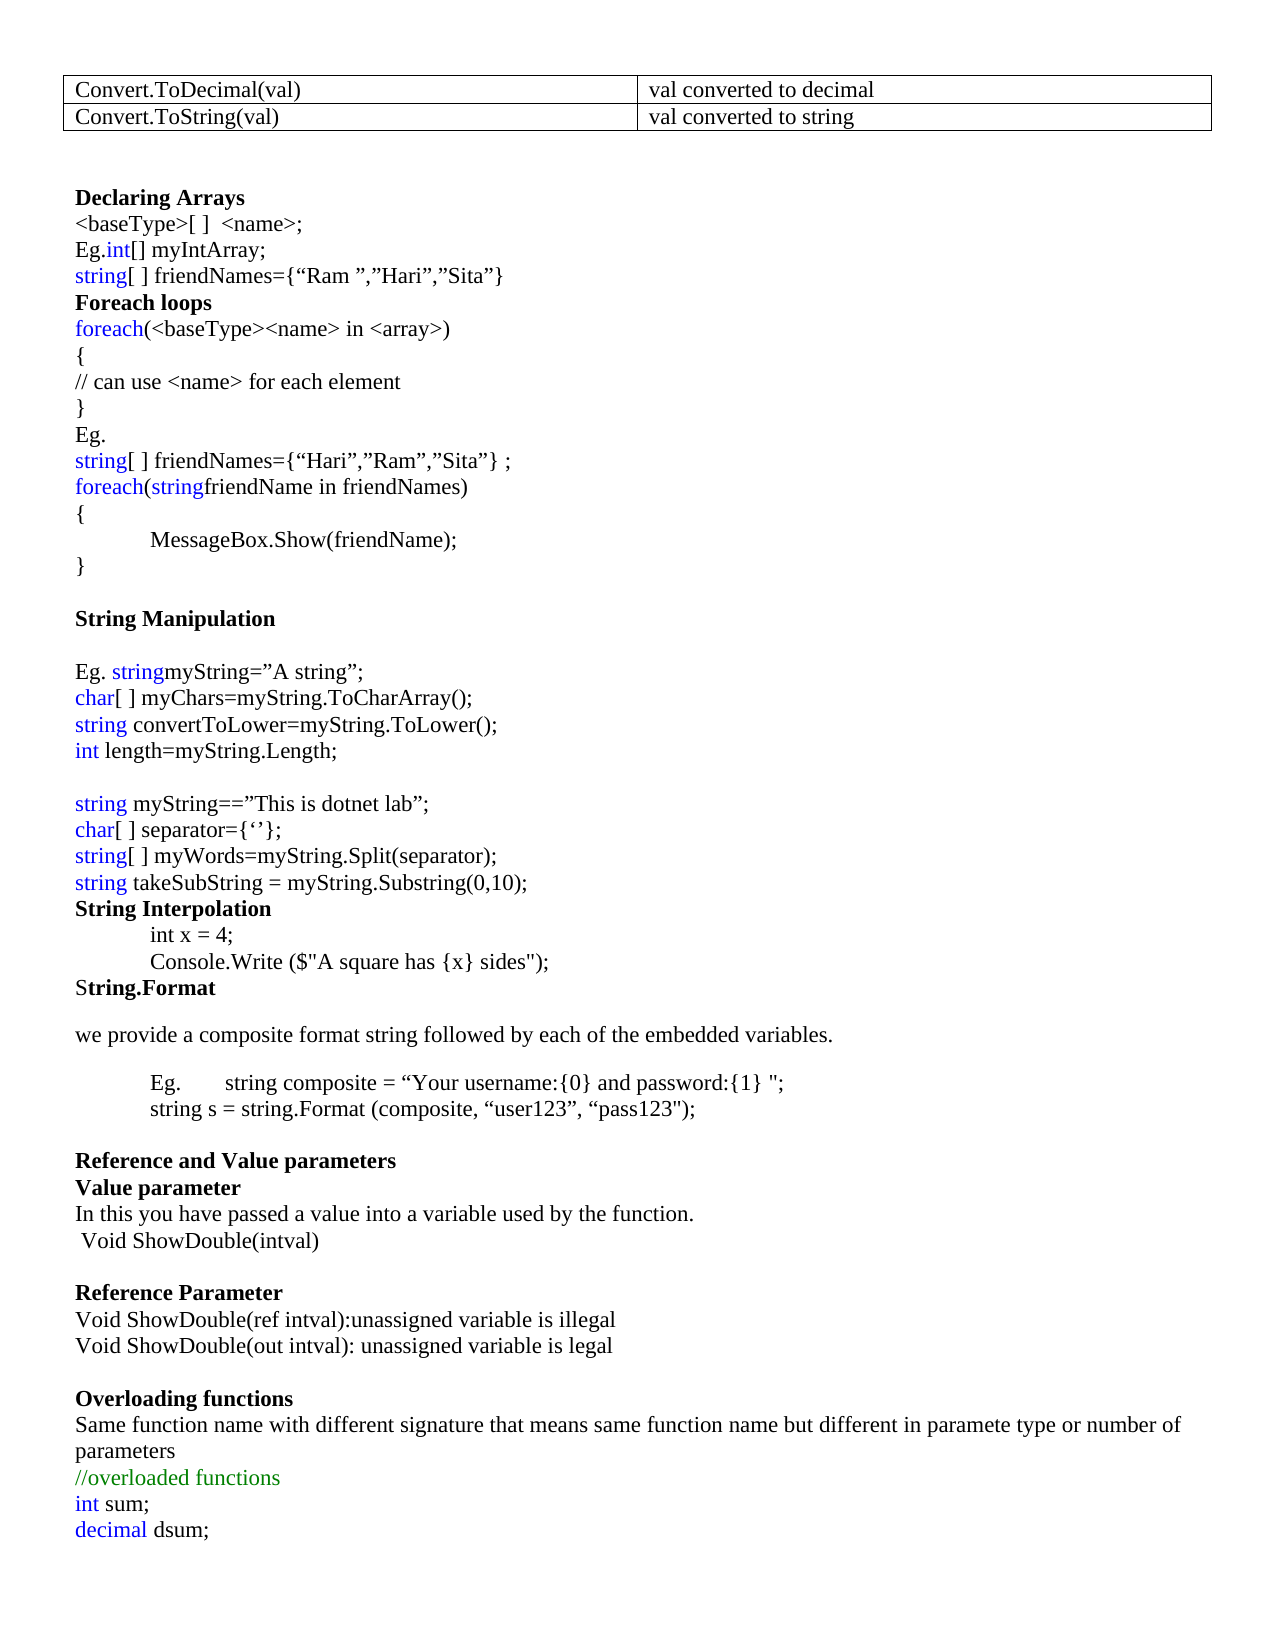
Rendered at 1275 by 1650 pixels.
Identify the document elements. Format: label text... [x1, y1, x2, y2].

list Value parameter [75, 1174, 1200, 1200]
list Declaring Arrays [75, 183, 1200, 210]
list string myString==”This is dotnet lab”; [75, 790, 1200, 816]
list String Interpolation [75, 895, 1200, 921]
list string s = string.Format (composite, “user123”, “pass123"); [75, 1095, 1200, 1121]
text { [75, 500, 1200, 526]
list int x = 4; [150, 921, 1200, 948]
list int sum; [75, 1490, 1200, 1517]
list Eg. string composite = “Your username:{0} and password:{1} "; [150, 1068, 1200, 1095]
list char[ ] myChars=myString.ToCharArray(); [75, 684, 1200, 711]
list Overloading functions [75, 1385, 1200, 1411]
text foreach(stringfriendName in friendNames) [75, 473, 1200, 500]
table_cell val converted to decimal [638, 76, 1211, 102]
list int length=myString.Length; [75, 737, 1200, 763]
list string convertToLower=myString.ToLower(); [75, 711, 1200, 737]
list <baseType>[ ] <name>; [75, 210, 1200, 236]
list In this you have passed a value into a variable used by the function. [75, 1200, 1200, 1227]
table_cell Convert.ToDecimal(val) [64, 76, 637, 102]
text String.Format [75, 974, 1200, 1001]
text MessageBox.Show(friendName); [75, 526, 1200, 552]
list Reference Parameter [75, 1279, 1200, 1306]
list string takeSubString = myString.Substring(0,10); [75, 869, 1200, 895]
list Void ShowDouble(out intval): unassigned variable is legal [75, 1332, 1200, 1358]
list Same function name with different signature that means same function name but different in paramete type or number of parameters [75, 1411, 1200, 1464]
text // can use <name> for each element [75, 368, 1200, 394]
text } [75, 552, 1200, 579]
text Eg. [75, 421, 1200, 447]
list Eg. stringmyString=”A string”; [75, 658, 1200, 684]
table_cell Convert.ToString(val) [64, 104, 637, 130]
list Void ShowDouble(ref intval):unassigned variable is illegal [75, 1306, 1200, 1332]
list Console.Write ($"A square has {x} sides"); [75, 948, 1200, 974]
list decimal dsum; [75, 1517, 1200, 1543]
list Eg.int[] myIntArray; [75, 236, 1200, 263]
text } [75, 394, 1200, 421]
text we provide a composite format string followed by each of the embedded variables. [75, 1021, 1200, 1048]
table_cell val converted to string [638, 104, 1211, 130]
list string[ ] myWords=myString.Split(separator); [75, 842, 1200, 869]
text foreach(<baseType><name> in <array>) [75, 315, 1200, 342]
list char[ ] separator={‘’}; [75, 816, 1200, 842]
text Foreach loops [75, 289, 1200, 315]
list string[ ] friendNames={“Ram ”,”Hari”,”Sita”} [75, 263, 1200, 289]
text //overloaded functions [75, 1464, 1200, 1490]
text { [75, 342, 1200, 368]
list Void ShowDouble(intval) [75, 1227, 1200, 1253]
list Reference and Value parameters [75, 1148, 1200, 1174]
text string[ ] friendNames={“Hari”,”Ram”,”Sita”} ; [75, 447, 1200, 473]
list String Manipulation [75, 605, 1200, 632]
